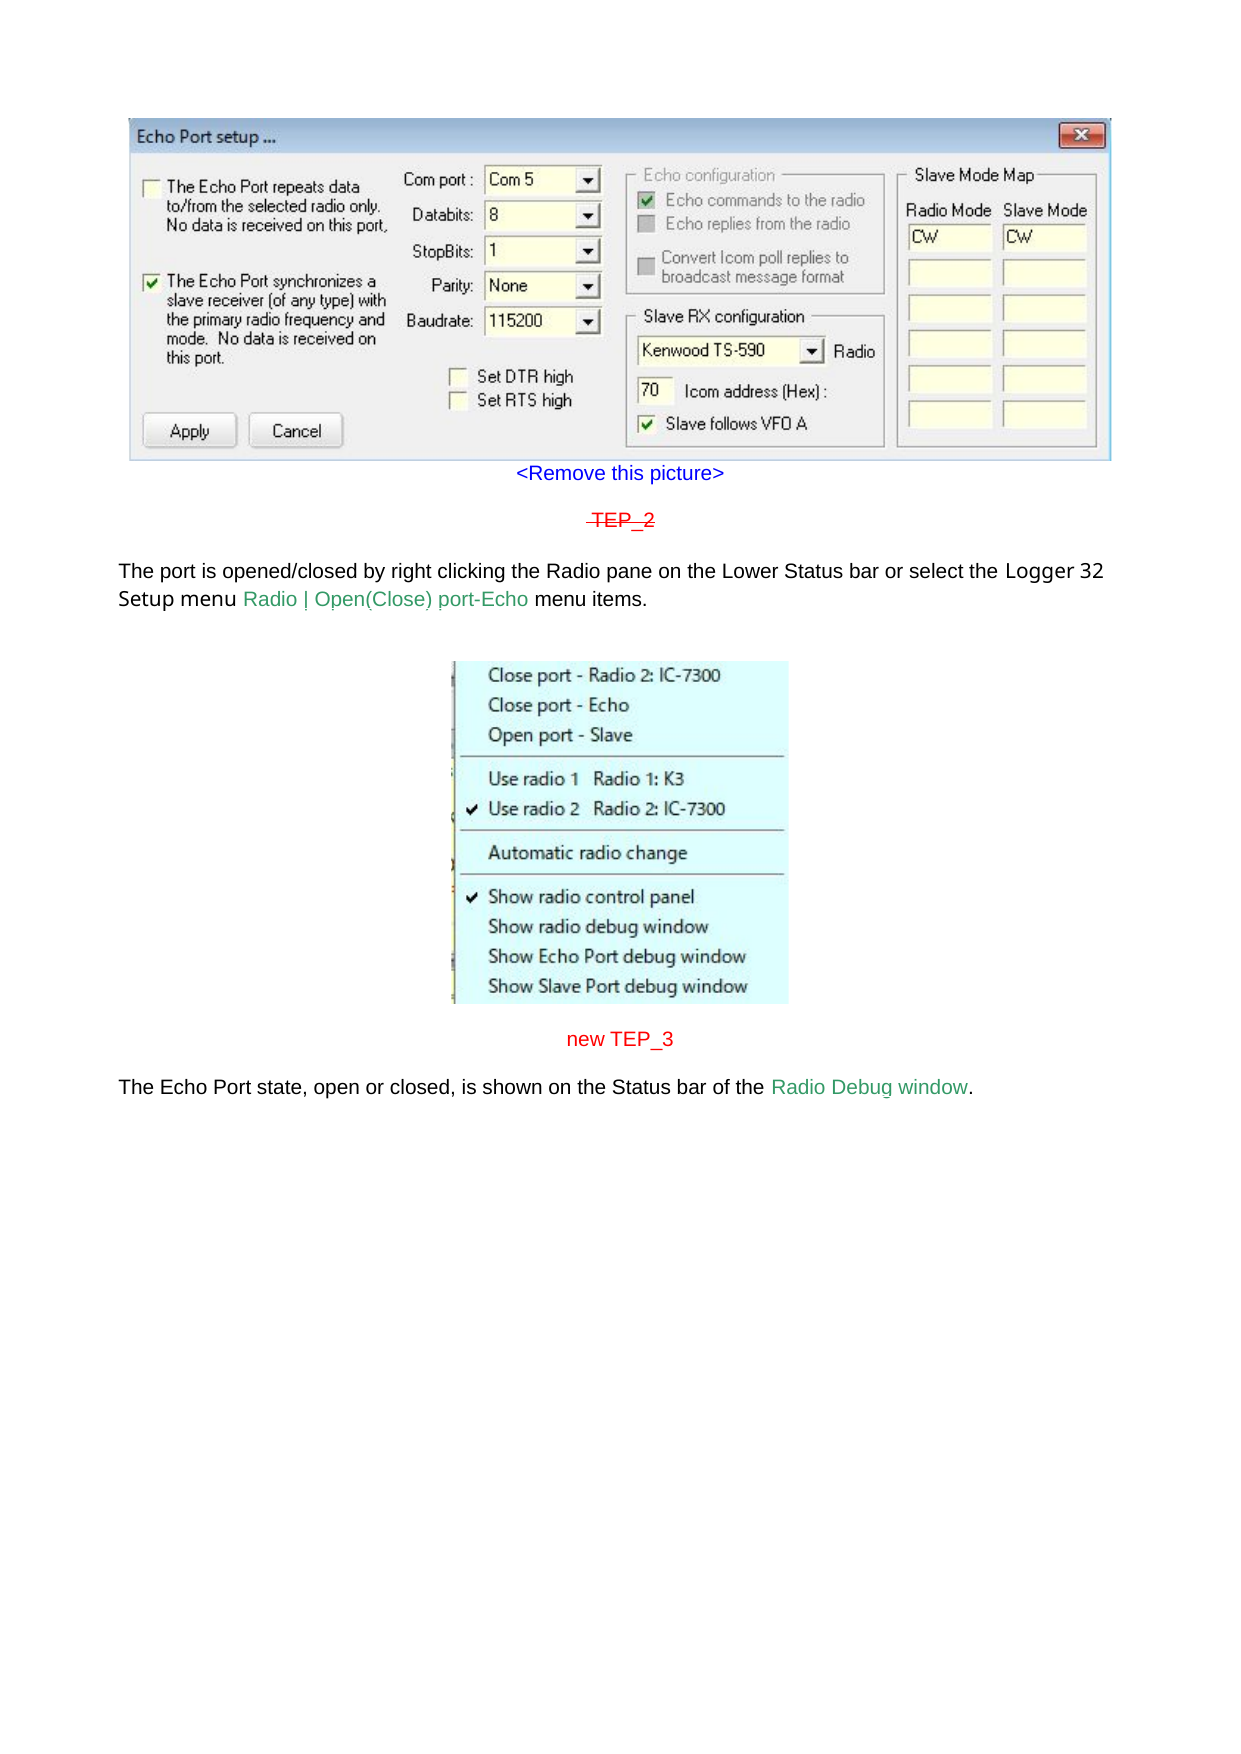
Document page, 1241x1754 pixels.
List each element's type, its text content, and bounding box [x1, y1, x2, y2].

picture [128, 118, 1112, 461]
picture [451, 661, 789, 1004]
text TEP_2 [118, 508, 1122, 532]
text <Remove this picture> [118, 460, 1122, 484]
text new TEP_3 [118, 1027, 1122, 1051]
text The port is opened/closed by right clicking the Radio pane on the Lower Status bar or select the Logger 32 Setup menu Radio | Open(Close) port-Echo menu items. [118, 556, 1122, 613]
text The Echo Port state, open or closed, is shown on the Status bar of the Radio Debug window. [118, 1075, 1122, 1099]
